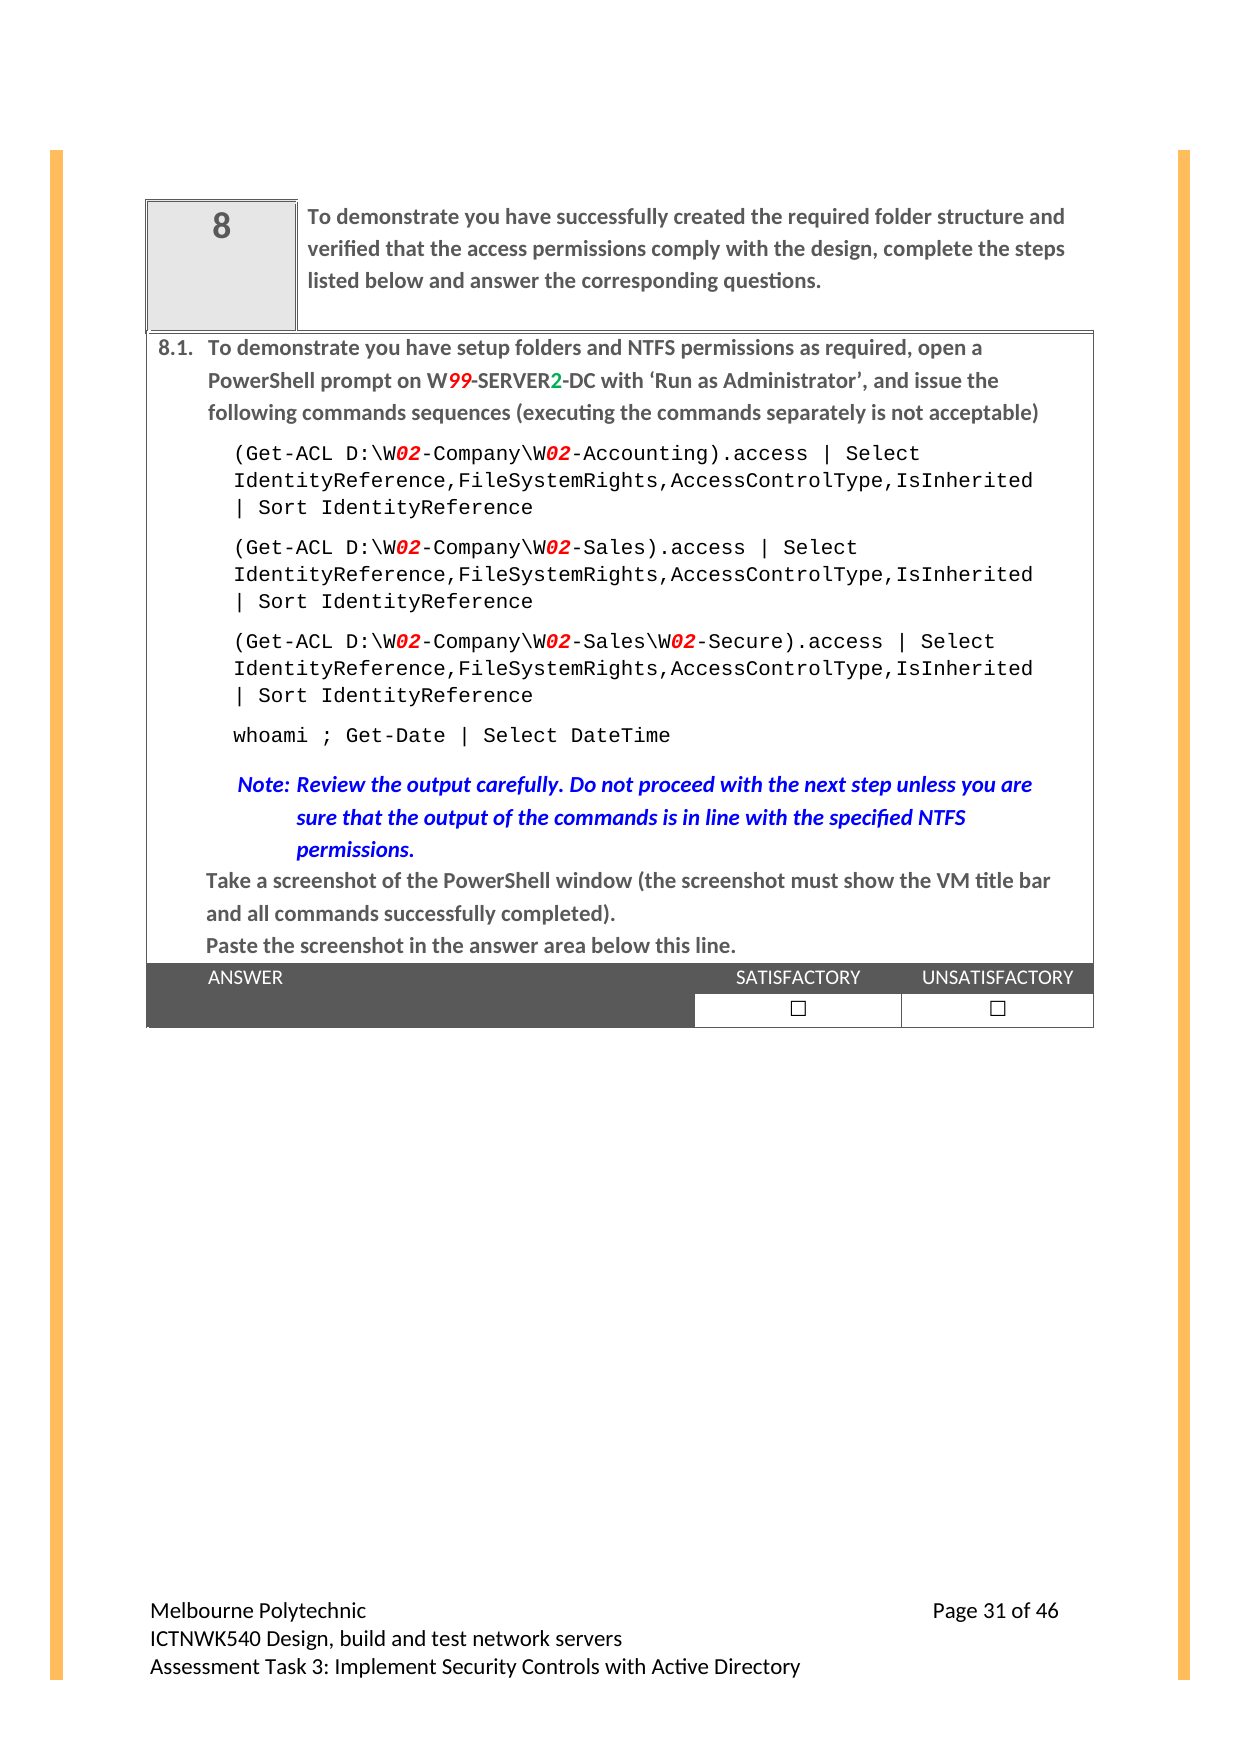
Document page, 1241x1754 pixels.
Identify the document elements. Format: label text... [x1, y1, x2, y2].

table_header 8 [148, 202, 296, 330]
table_cell UNSATISFACTORY [902, 964, 1093, 993]
table_cell To demonstrate you have setup folders and NTFS permissions as required, open a PowerShell prompt on W99-SERVER2-DC with ‘Run as Administrator’, and issue the following commands sequences (executing the commands separately is not acceptable) (Get-ACL D:\W02-Company\W02-Accounting).access | Select IdentityReference,FileSystemRights,AccessControlType,IsInherited | Sort IdentityReference (Get-ACL D:\W02-Company\W02-Sales).access | Select IdentityReference,FileSystemRights,AccessControlType,IsInherited | Sort IdentityReference (Get-ACL D:\W02-Company\W02-Sales\W02-Secure).access | Select IdentityReference,FileSystemRights,AccessControlType,IsInherited | Sort IdentityReference whoami ; Get-Date | Select DateTime Take a screenshot of the PowerShell window (the screenshot must show the VM title bar and all commands successfully completed). Paste the screenshot in the answer area below this line. [147, 330, 1093, 963]
table_cell SATISFACTORY [695, 964, 901, 993]
table_cell ANSWER [147, 963, 694, 1027]
table_header To demonstrate you have successfully created the required folder structure and verified that the access permissions comply with the design, complete the steps listed below and answer the corresponding questions. [296, 199, 1093, 330]
